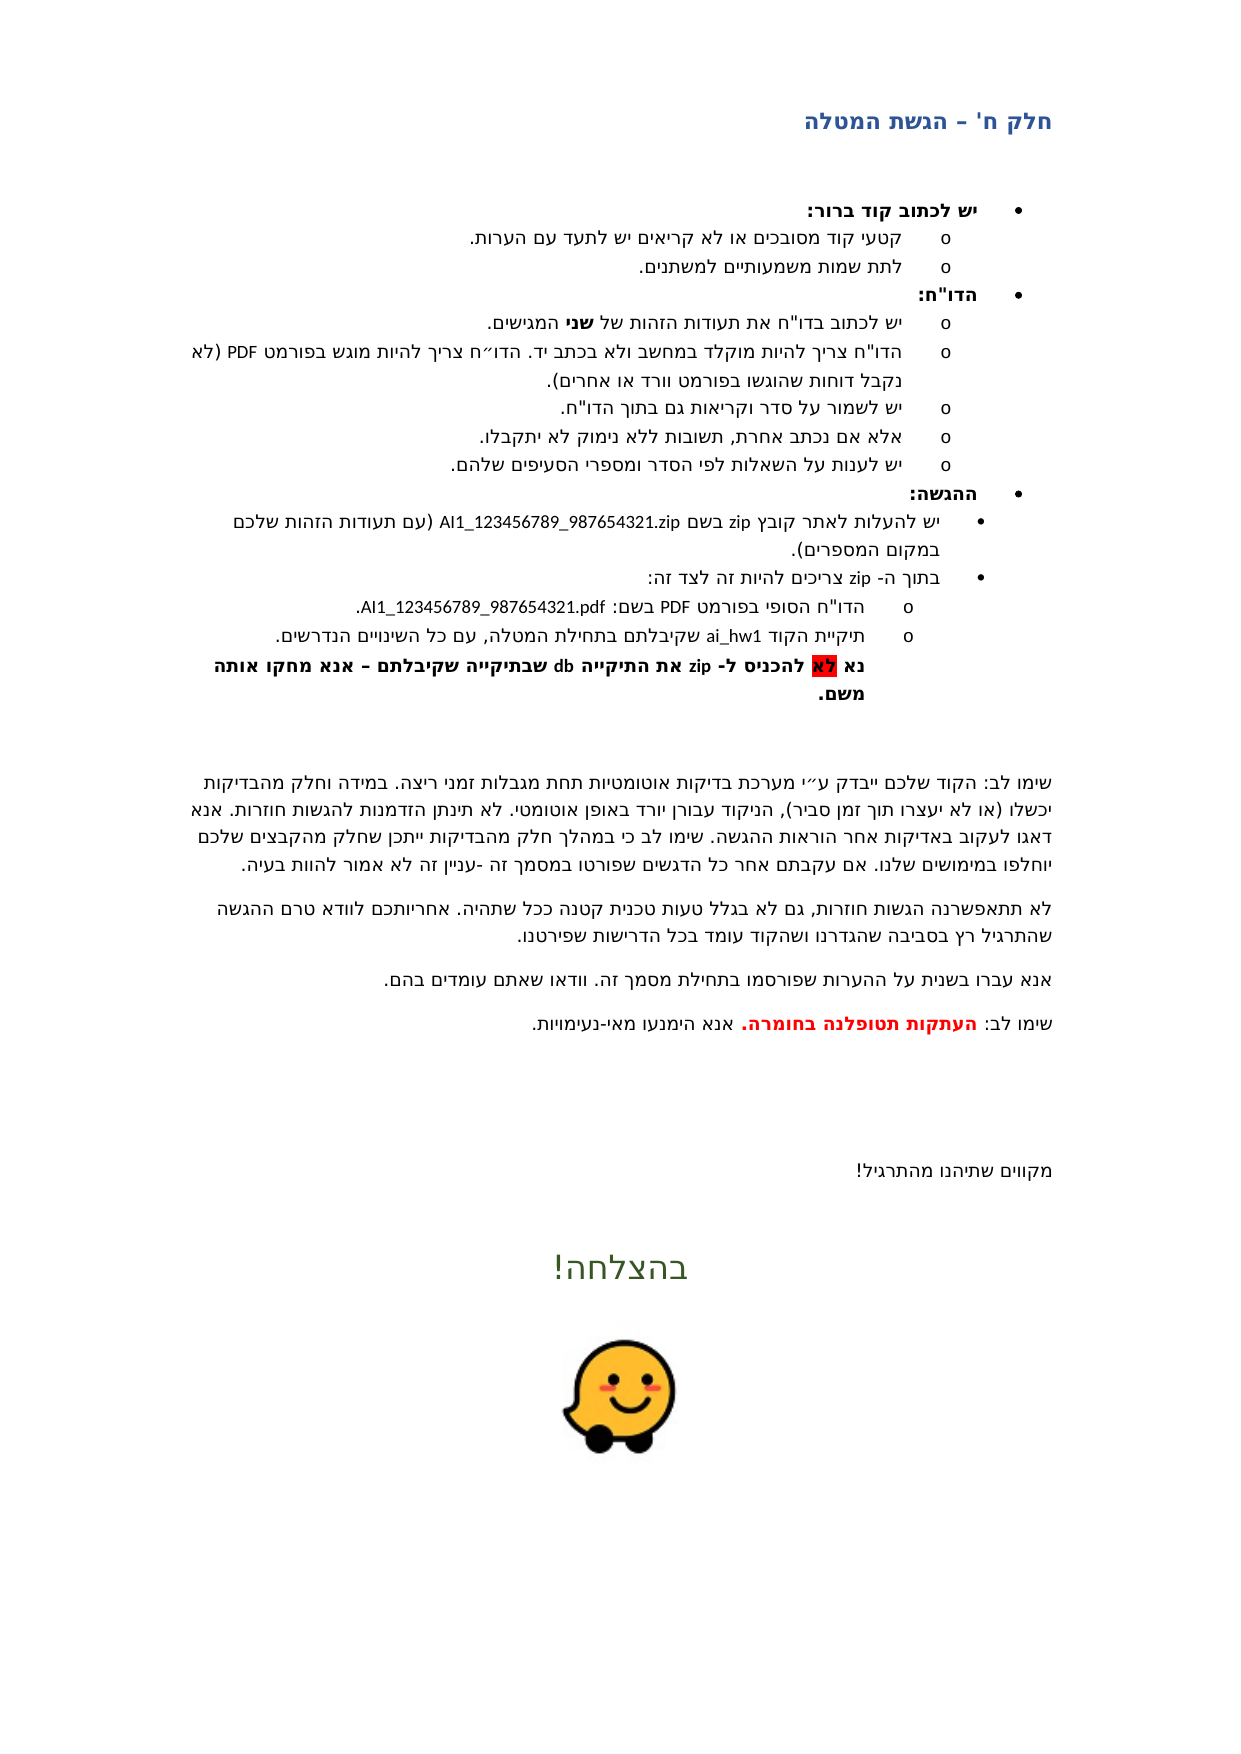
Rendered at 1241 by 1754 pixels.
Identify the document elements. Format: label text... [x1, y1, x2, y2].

text שימו לב: הקוד שלכם ייבדק ע״י מערכת בדיקות אוטומטיות תחת מגבלות זמני ריצה. במידה וחלק מהבדיקות יכשלו (או לא יעצרו תוך זמן סביר), הניקוד עבורן יורד באופן אוטומטי. לא תינתן הזדמנות להגשות חוזרות. אנא דאגו לעקוב באדיקות אחר הוראות ההגשה. שימו לב כי במהלך חלק מהבדיקות ייתכן שחלק מהקבצים שלכם יוחלפו במימושים שלנו. אם עקבתם אחר כל הדגשים שפורטו במסמך זה -עניין זה לא אמור להוות בעיה. [187, 772, 1053, 876]
text בהצלחה! [187, 1249, 1053, 1288]
list בתוך ה- zip צריכים להיות זה לצד זה: [187, 566, 978, 589]
text שימו לב: העתקות תטופלנה בחומרה. אנא הימנעו מאי-נעימויות. [187, 1013, 1053, 1035]
list יש לכתוב בדו"ח את תעודות הזהות של שני המגישים. [187, 312, 940, 335]
list אלא אם נכתב אחרת, תשובות ללא נימוק לא יתקבלו. [187, 426, 940, 449]
list יש לענות על השאלות לפי הסדר ומספרי הסעיפים שלהם. [187, 454, 940, 477]
list הדו"ח הסופי בפורמט PDF בשם: AI1_123456789_987654321.pdf. [187, 595, 903, 619]
list הדו"ח צריך להיות מוקלד במחשב ולא בכתב יד. הדו״ח צריך להיות מוגש בפורמט PDF (לא נקבל דוחות שהוגשו בפורמט וורד או אחרים). [187, 340, 940, 392]
text אנא עברו בשנית על ההערות שפורסמו בתחילת מסמך זה. וודאו שאתם עומדים בהם. [187, 969, 1053, 991]
list תיקיית הקוד ai_hw1 שקיבלתם בתחילת המטלה, עם כל השינויים הנדרשים. [187, 624, 903, 648]
text מקווים שתיהנו מהתרגיל! [187, 1159, 1053, 1181]
list הדו"ח: [187, 284, 1015, 306]
subtitle חלק ח' – הגשת המטלה [187, 108, 1053, 135]
list קטעי קוד מסובכים או לא קריאים יש לתעד עם הערות. [187, 227, 940, 250]
list לתת שמות משמעותיים למשתנים. [187, 256, 940, 279]
list יש לכתוב קוד ברור: [187, 199, 1015, 221]
list נא לא להכניס ל- zip את התיקייה db שבתיקייה שקיבלתם – אנא מחקו אותה משם. [187, 654, 865, 704]
list יש להעלות לאתר קובץ zip בשם AI1_123456789_987654321.zip (עם תעודות הזהות שלכם במקום המספרים). [187, 511, 978, 561]
picture [560, 1314, 680, 1476]
text לא תתאפשרנה הגשות חוזרות, גם לא בגלל טעות טכנית קטנה ככל שתהיה. אחריותכם לוודא טרם ההגשה שהתרגיל רץ בסביבה שהגדרנו ושהקוד עומד בכל הדרישות שפירטנו. [187, 898, 1053, 947]
list יש לשמור על סדר וקריאות גם בתוך הדו"ח. [187, 397, 940, 420]
list ההגשה: [187, 483, 1015, 505]
